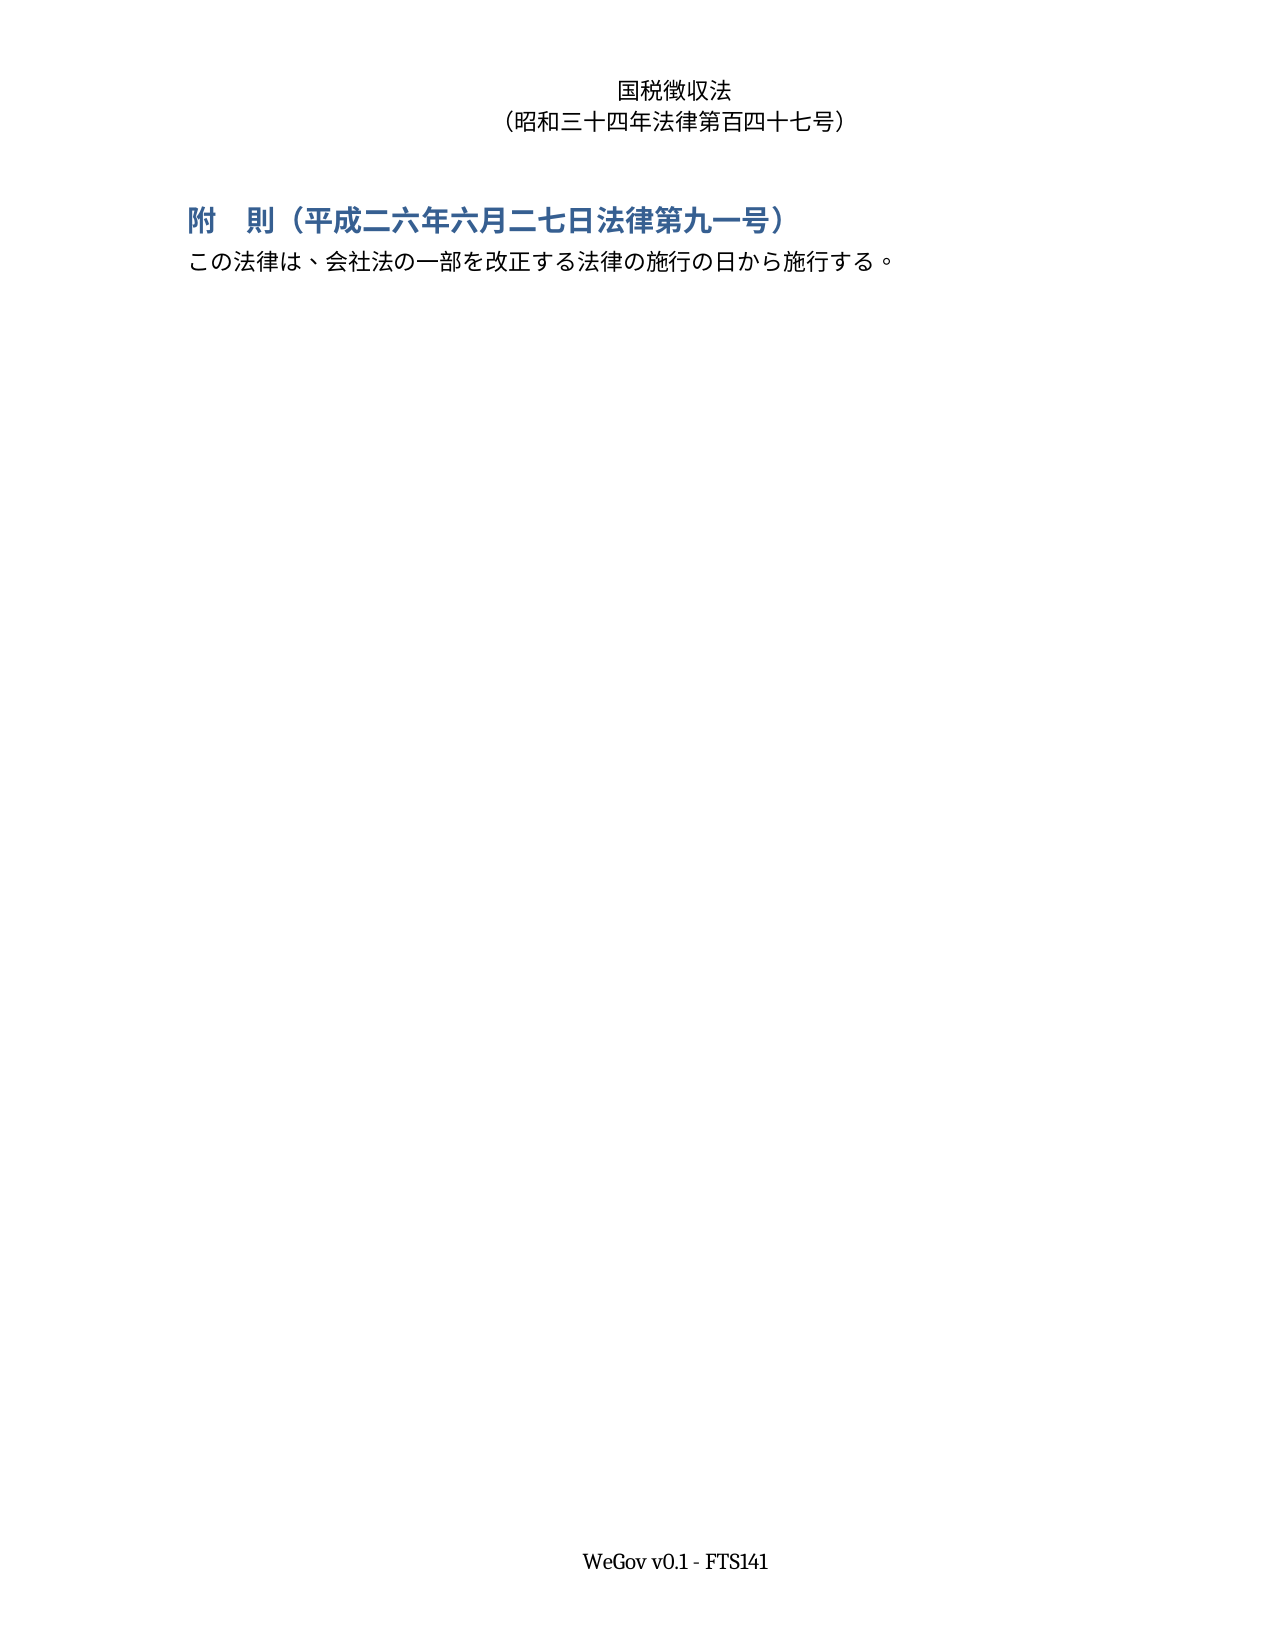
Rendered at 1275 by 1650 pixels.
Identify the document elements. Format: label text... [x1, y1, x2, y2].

subtitle 附 則（平成二六年六月二七日法律第九一号） [187, 200, 1087, 240]
text この法律は、会社法の一部を改正する法律の施行の日から施行する。 [187, 246, 1087, 277]
